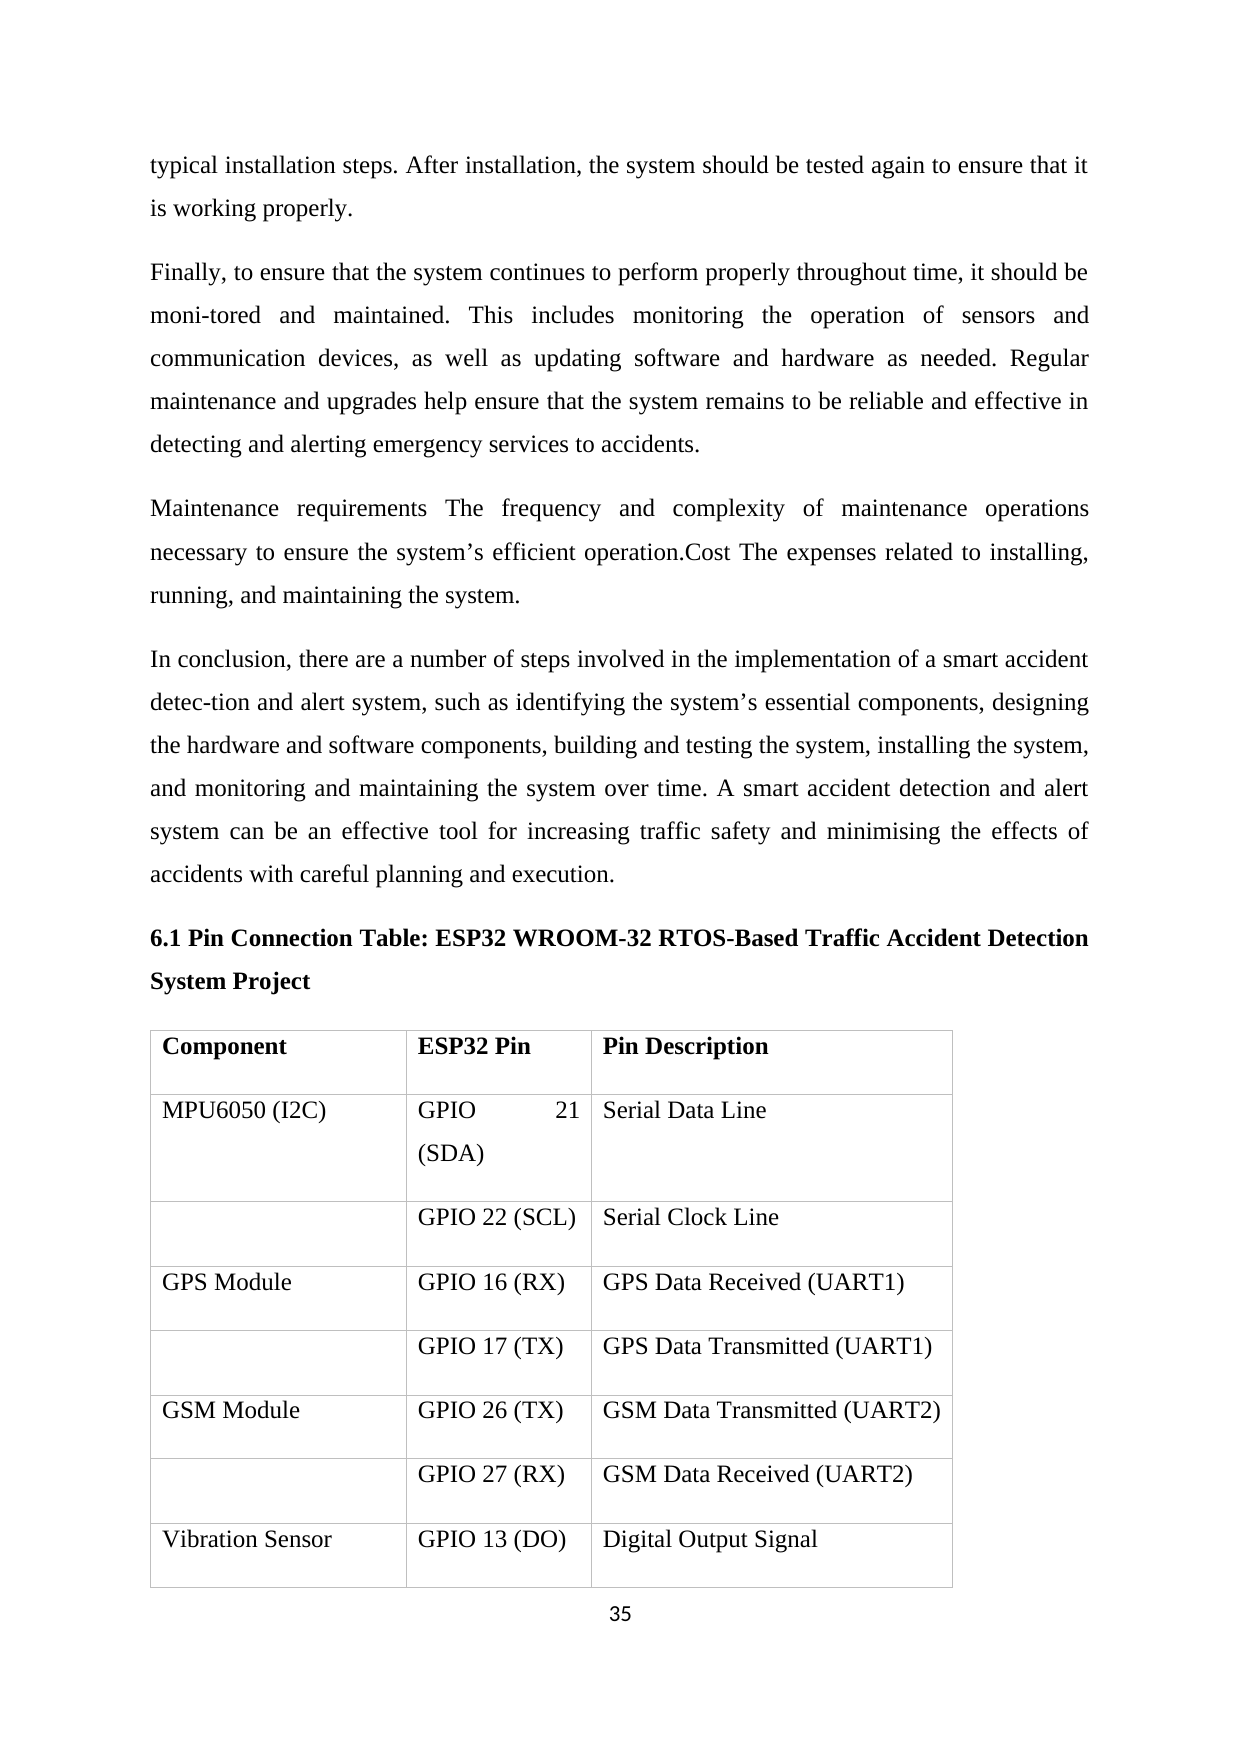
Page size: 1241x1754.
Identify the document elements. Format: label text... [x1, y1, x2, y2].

table_cell GPIO 22 (SCL) [407, 1202, 591, 1266]
table_cell GPIO 21 (SDA) [407, 1095, 591, 1201]
table_cell GPS Module [151, 1267, 406, 1330]
table_cell Serial Data Line [592, 1095, 952, 1201]
table_cell GSM Data Received (UART2) [592, 1459, 952, 1523]
table_cell GPIO 26 (TX) [407, 1396, 591, 1458]
text In conclusion, there are a number of steps involved in the implementation of a smart accident detec-tion and alert system, such as identifying the system’s essential components, designing the hardware and software components, building and testing the system, installing the system, and monitoring and maintaining the system over time. A smart accident detection and alert system can be an effective tool for increasing traffic safety and minimising the effects of accidents with careful planning and execution. [150, 644, 1090, 888]
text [150, 150, 1090, 222]
table_cell [151, 1331, 406, 1394]
table_header Pin Description [592, 1031, 952, 1094]
text 6.1 Pin Connection Table: ESP32 WROOM-32 RTOS-Based Traffic Accident Detection System Project [150, 923, 1090, 995]
table_header Component [151, 1031, 406, 1094]
table_cell [151, 1459, 406, 1523]
table_cell Digital Output Signal [592, 1524, 952, 1587]
table_header ESP32 Pin [407, 1031, 591, 1094]
table_cell GSM Module [151, 1396, 406, 1458]
text Finally, to ensure that the system continues to perform properly throughout time, it should be moni-tored and maintained. This includes monitoring the operation of sensors and communication devices, as well as updating software and hardware as needed. Regular maintenance and upgrades help ensure that the system remains to be reliable and effective in detecting and alerting emergency services to accidents. [150, 257, 1090, 458]
table_cell MPU6050 (I2C) [151, 1095, 406, 1201]
table_cell [151, 1202, 406, 1266]
table_cell GPIO 16 (RX) [407, 1267, 591, 1330]
table_cell GPIO 17 (TX) [407, 1331, 591, 1394]
table_cell GSM Data Transmitted (UART2) [592, 1396, 952, 1458]
text Maintenance requirements The frequency and complexity of maintenance operations necessary to ensure the system’s efficient operation.Cost The expenses related to installing, running, and maintaining the system. [150, 493, 1090, 608]
table_cell GPIO 27 (RX) [407, 1459, 591, 1523]
table_cell Serial Clock Line [592, 1202, 952, 1266]
table_cell GPIO 13 (DO) [407, 1524, 591, 1587]
table_cell GPS Data Received (UART1) [592, 1267, 952, 1330]
table_cell Vibration Sensor [151, 1524, 406, 1587]
table_cell GPS Data Transmitted (UART1) [592, 1331, 952, 1394]
